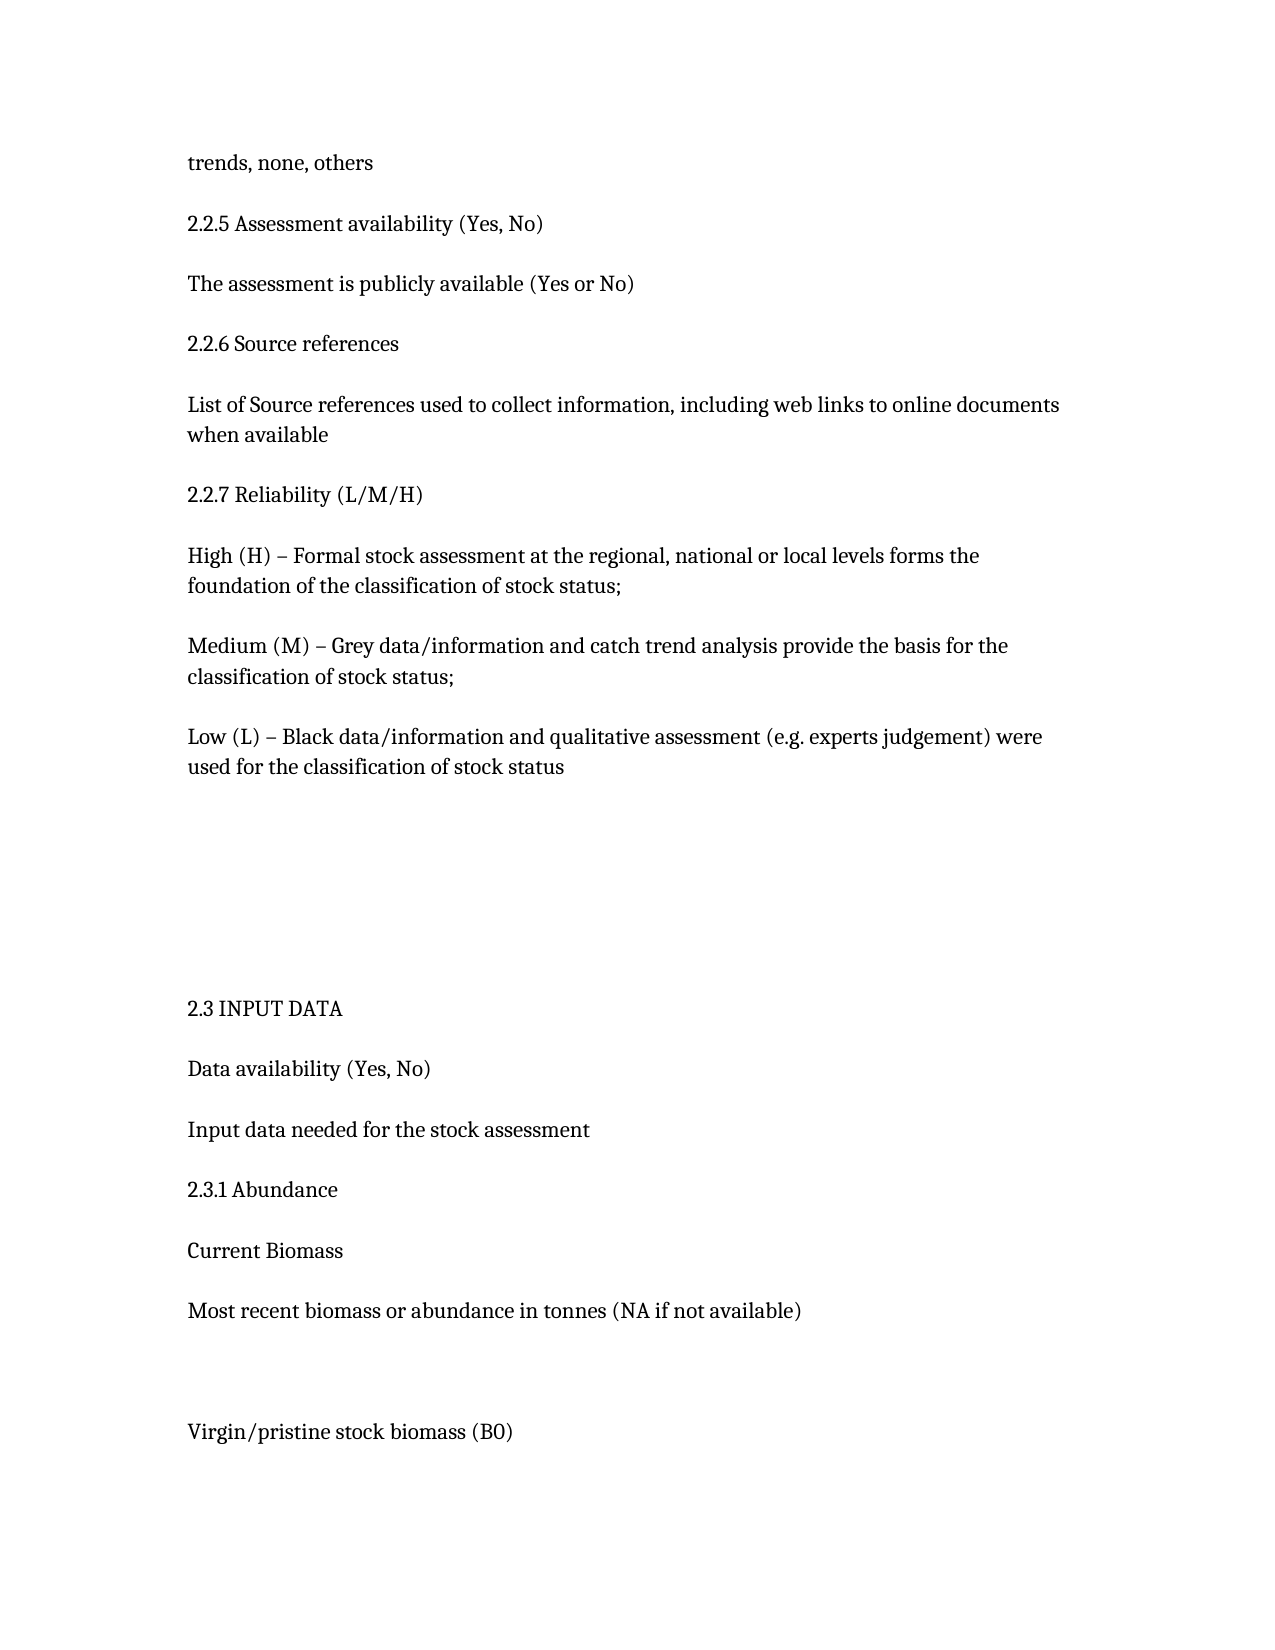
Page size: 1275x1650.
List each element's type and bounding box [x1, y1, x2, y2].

text [187, 150, 1087, 1475]
